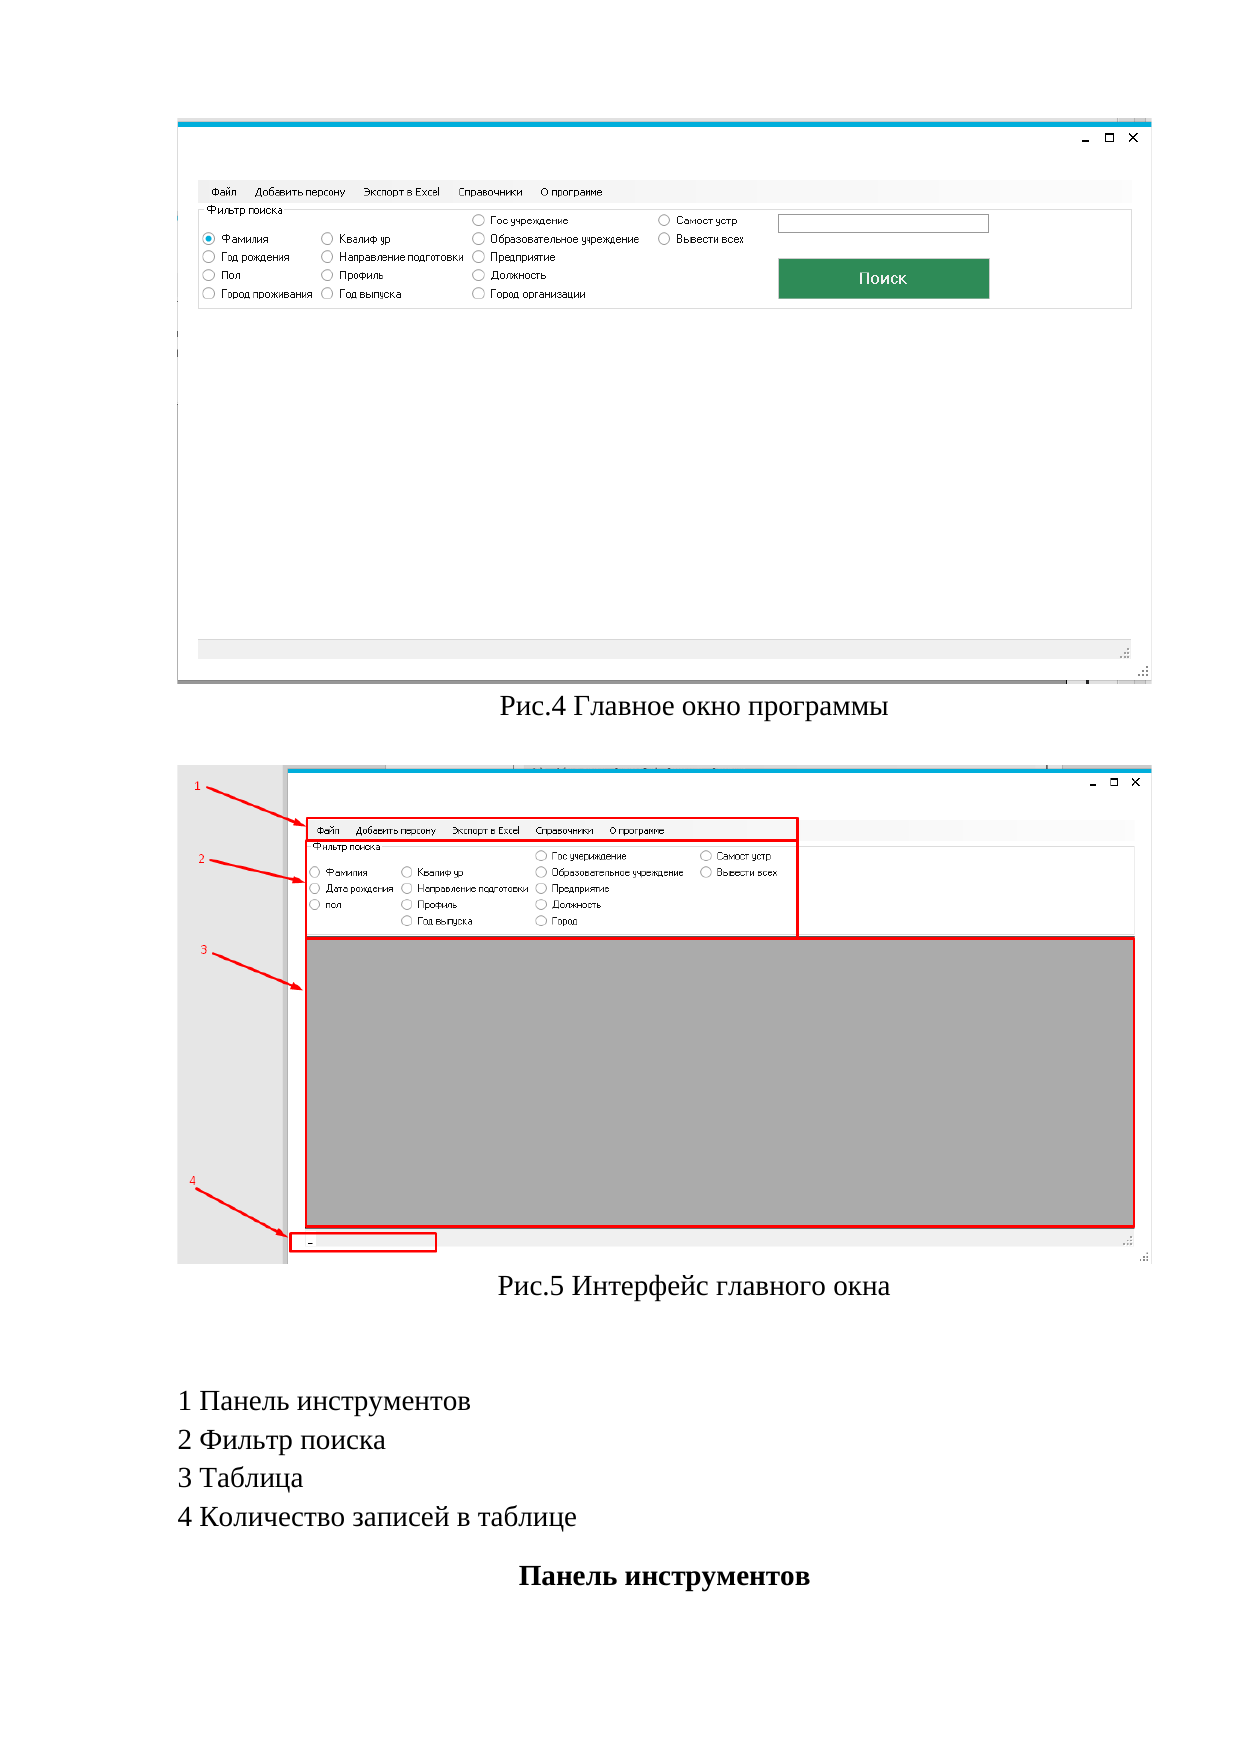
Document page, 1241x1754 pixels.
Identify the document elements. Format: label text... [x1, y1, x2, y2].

text 1 Панель инструментов 2 Фильтр поиска 3 Таблица 4 Количество записей в таблице [177, 1383, 1152, 1533]
text Панель инструментов [177, 1558, 1152, 1592]
picture [177, 765, 1152, 1264]
text Рис.5 Интерфейс главного окна [177, 1268, 1152, 1301]
text Рис.4 Главное окно программы [177, 688, 1152, 721]
picture [177, 128, 1152, 684]
